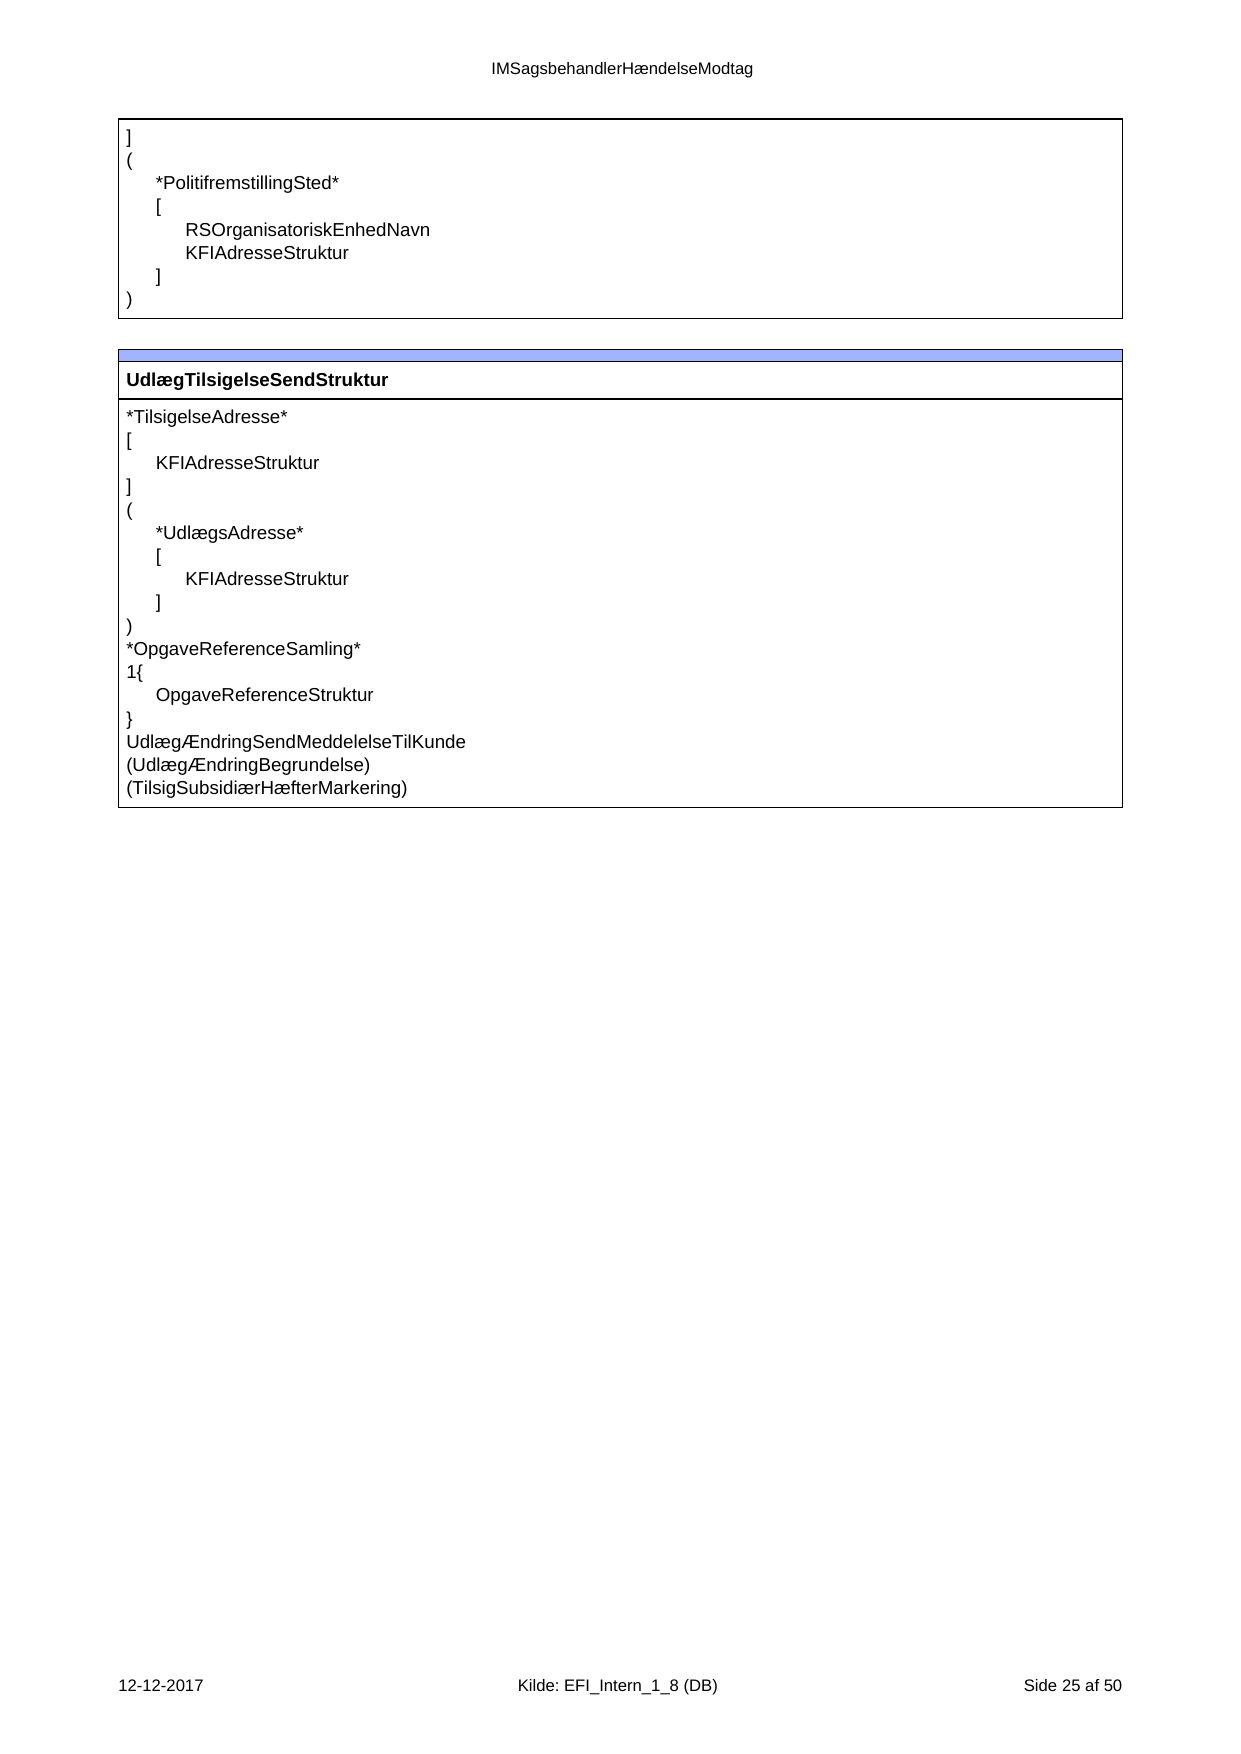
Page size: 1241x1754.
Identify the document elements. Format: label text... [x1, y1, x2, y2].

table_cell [119, 120, 1122, 318]
table_header [119, 350, 1122, 361]
table_cell UdlægTilsigelseSendStruktur [119, 362, 1122, 398]
table_cell *TilsigelseAdresse* [ KFIAdresseStruktur ] ( *UdlægsAdresse* [ KFIAdresseStruktur ] ) *OpgaveReferenceSamling* 1{ OpgaveReferenceStruktur } UdlægÆndringSendMeddelelseTilKunde (UdlægÆndringBegrundelse) (TilsigSubsidiærHæfterMarkering) [119, 400, 1122, 807]
